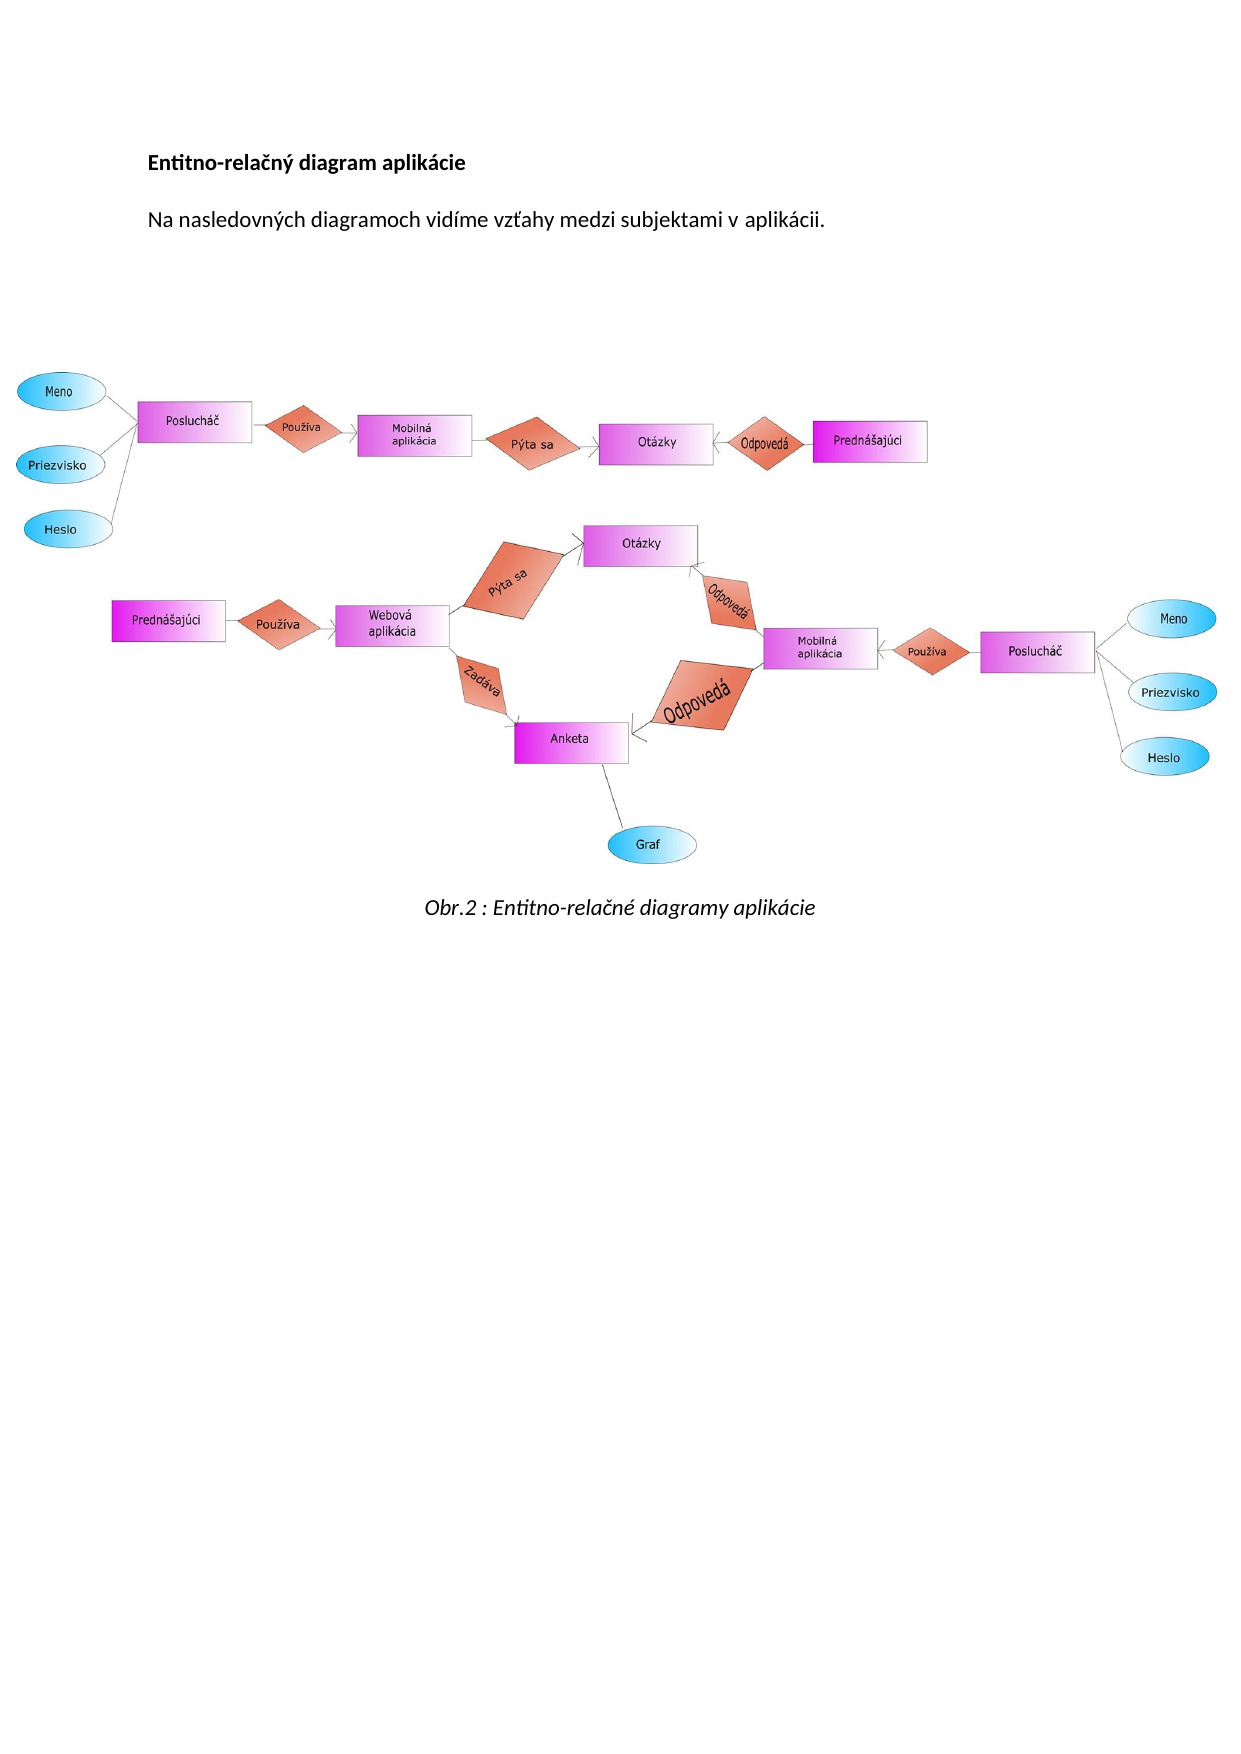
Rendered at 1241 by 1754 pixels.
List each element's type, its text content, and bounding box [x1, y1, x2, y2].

text Obr.2 : Entitno-relačné diagramy aplikácie [148, 864, 1093, 921]
text Entitno-relačný diagram aplikácie [148, 148, 1093, 176]
text Na nasledovných diagramoch vidíme vzťahy medzi subjektami v aplikácii. [148, 205, 1093, 233]
picture [16, 372, 1217, 864]
